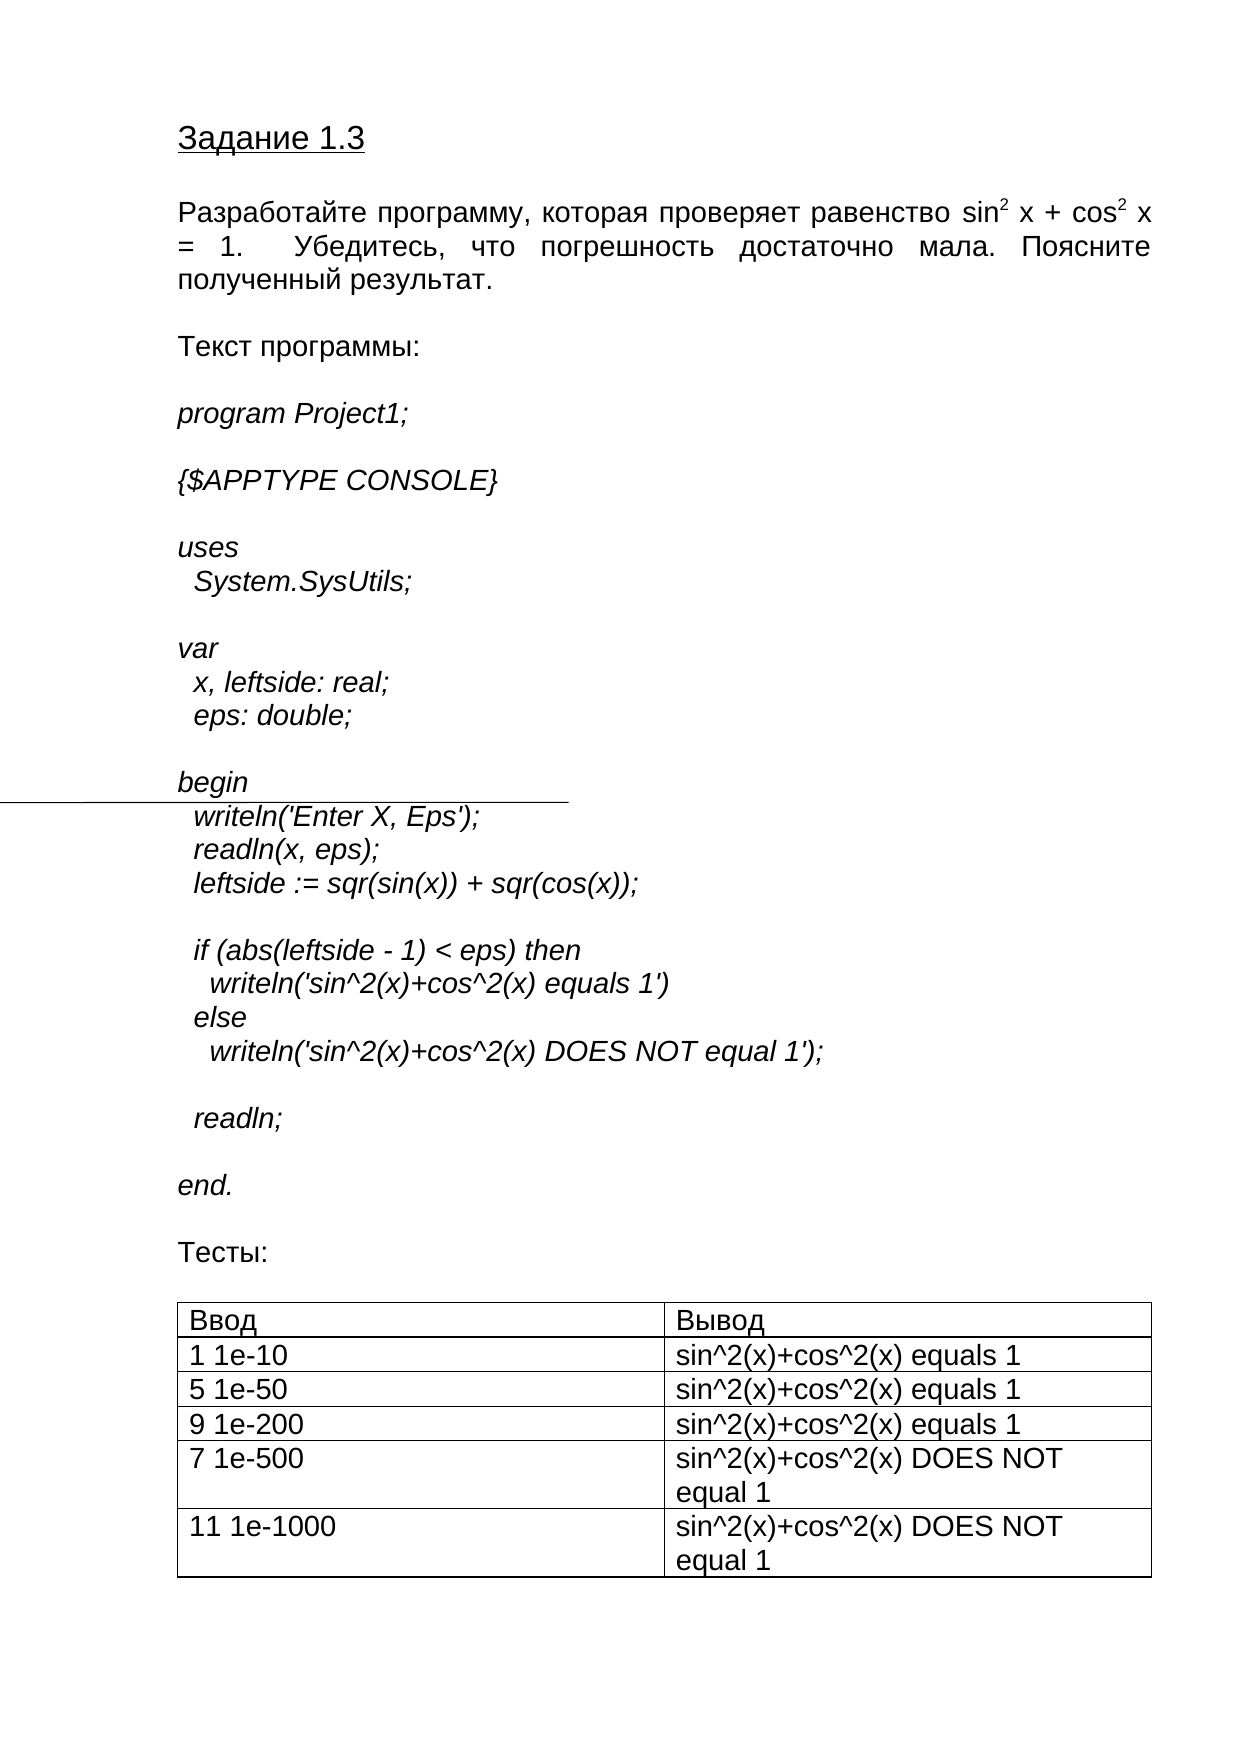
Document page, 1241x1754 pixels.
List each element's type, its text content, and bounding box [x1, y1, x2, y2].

text var [177, 631, 1152, 664]
text uses [177, 530, 1152, 564]
table_cell sin^2(x)+cos^2(x) equals 1 [665, 1372, 1151, 1406]
table_cell 7 1e-500 [178, 1441, 664, 1508]
table_cell 9 1e-200 [178, 1407, 664, 1440]
text begin [177, 765, 1152, 799]
text Задание 1.3 [177, 118, 1152, 157]
table_cell 5 1e-50 [178, 1372, 664, 1406]
table_header Вывод [665, 1303, 1151, 1336]
text Тесты: [177, 1235, 1152, 1268]
text writeln('sin^2(x)+cos^2(x) equals 1') [177, 966, 1152, 1000]
table_header Ввод [178, 1303, 664, 1336]
text writeln('Enter X, Eps'); [177, 799, 1152, 832]
text program Project1; [177, 396, 1152, 430]
text writeln('sin^2(x)+cos^2(x) DOES NOT equal 1'); [177, 1033, 1152, 1067]
table_cell sin^2(x)+cos^2(x) equals 1 [665, 1338, 1151, 1371]
text leftside := sqr(sin(x)) + sqr(cos(x)); [177, 866, 1152, 899]
text Разработайте программу, которая проверяет равенство sin2 x + cos2 x = 1. Убедитесь, что погрешность достаточно мала. Поясните полученный результат. [177, 195, 1152, 296]
text if (abs(leftside - 1) < eps) then [177, 933, 1152, 966]
table_cell sin^2(x)+cos^2(x) equals 1 [665, 1407, 1151, 1440]
text readln(x, eps); [177, 832, 1152, 866]
text x, leftside: real; [177, 664, 1152, 698]
text eps: double; [177, 698, 1152, 732]
table_cell 1 1e-10 [178, 1338, 664, 1371]
text Текст программы: [177, 329, 1152, 363]
text end. [177, 1168, 1152, 1201]
table_cell 11 1e-1000 [178, 1509, 664, 1576]
text {$APPTYPE CONSOLE} [177, 463, 1152, 497]
table_cell sin^2(x)+cos^2(x) DOES NOT equal 1 [665, 1509, 1151, 1576]
text else [177, 1000, 1152, 1033]
text readln; [177, 1101, 1152, 1134]
table_cell sin^2(x)+cos^2(x) DOES NOT equal 1 [665, 1441, 1151, 1508]
text System.SysUtils; [177, 564, 1152, 597]
